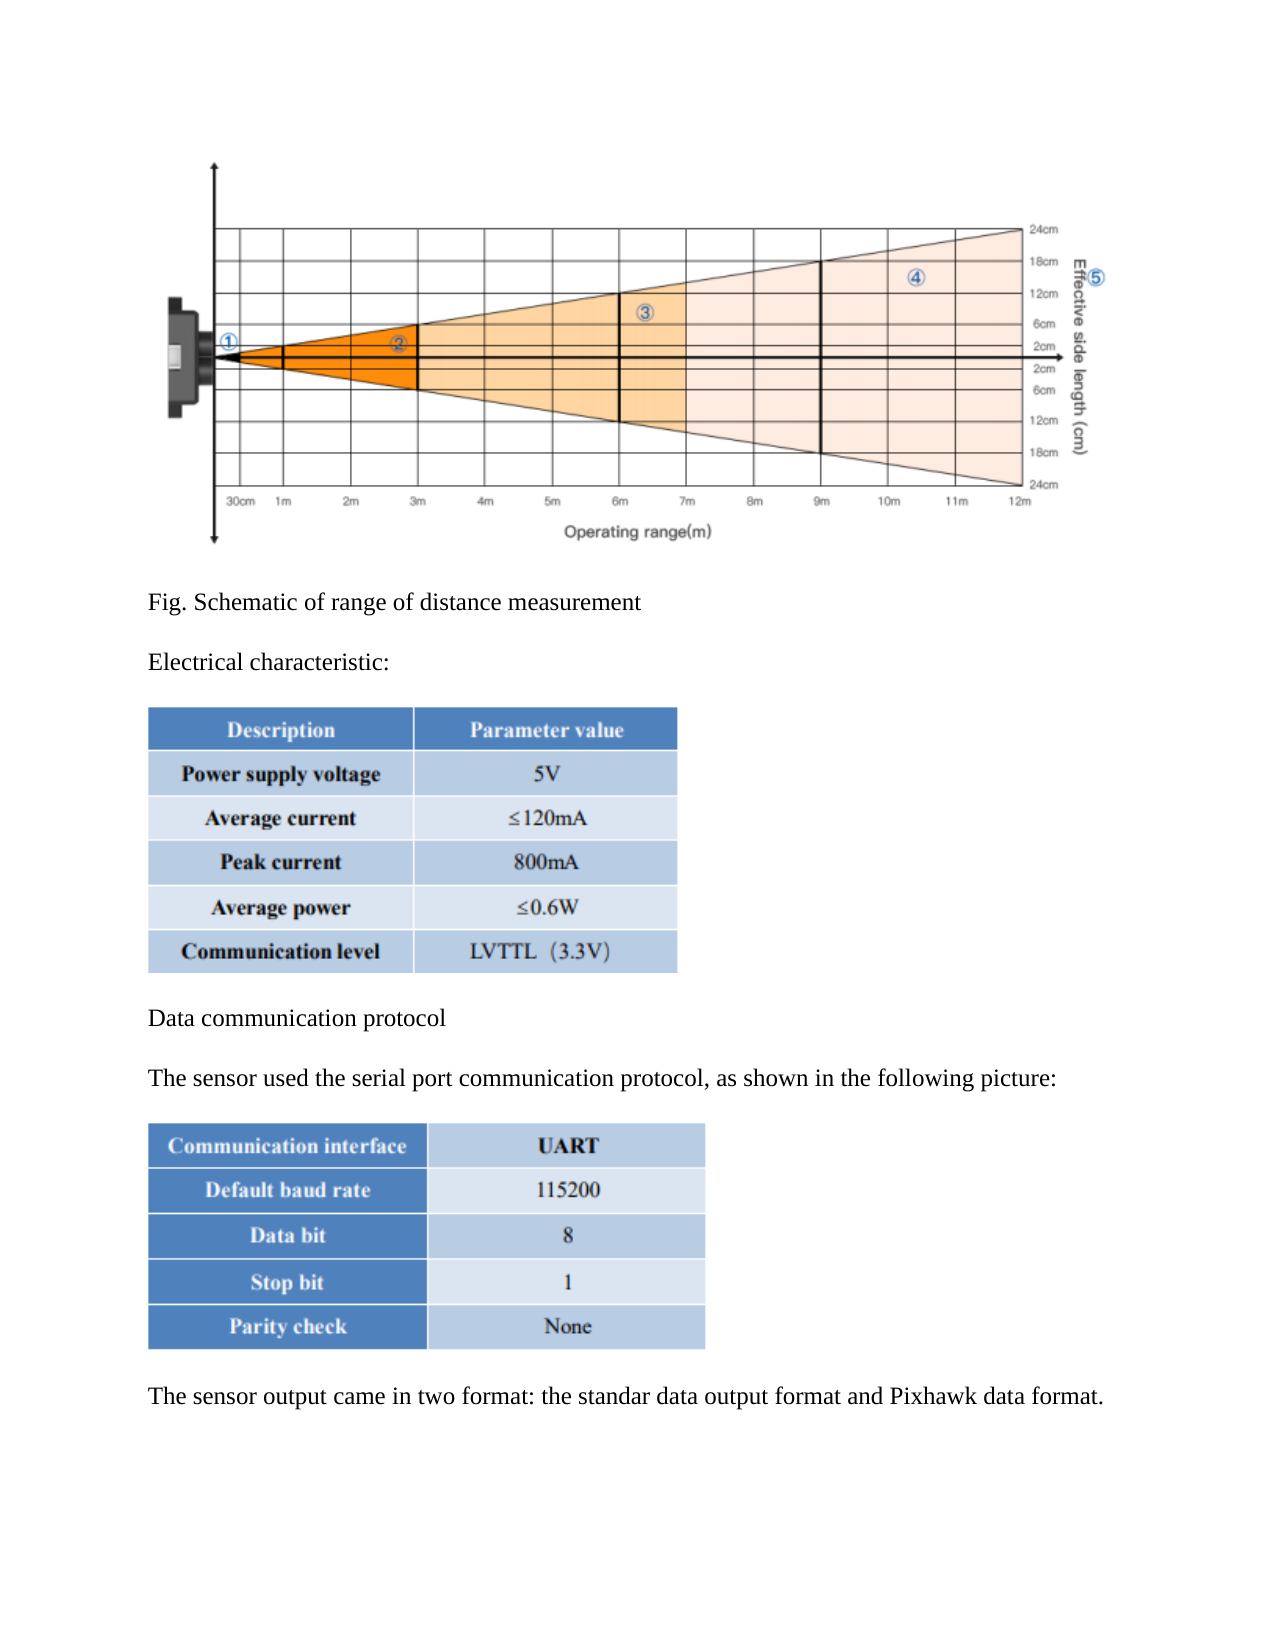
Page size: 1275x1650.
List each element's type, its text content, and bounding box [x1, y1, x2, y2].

text Fig. Schematic of range of distance measurement [148, 587, 1127, 616]
picture [147, 706, 678, 973]
text Data communication protocol [148, 1003, 1127, 1032]
text The sensor output came in two format: the standar data output format and Pixhawk data format. [148, 1381, 1127, 1410]
text Electrical characteristic: [148, 647, 1127, 676]
text The sensor used the serial port communication protocol, as shown in the following picture: [148, 1063, 1127, 1092]
picture [147, 1122, 706, 1351]
picture [147, 147, 1128, 557]
